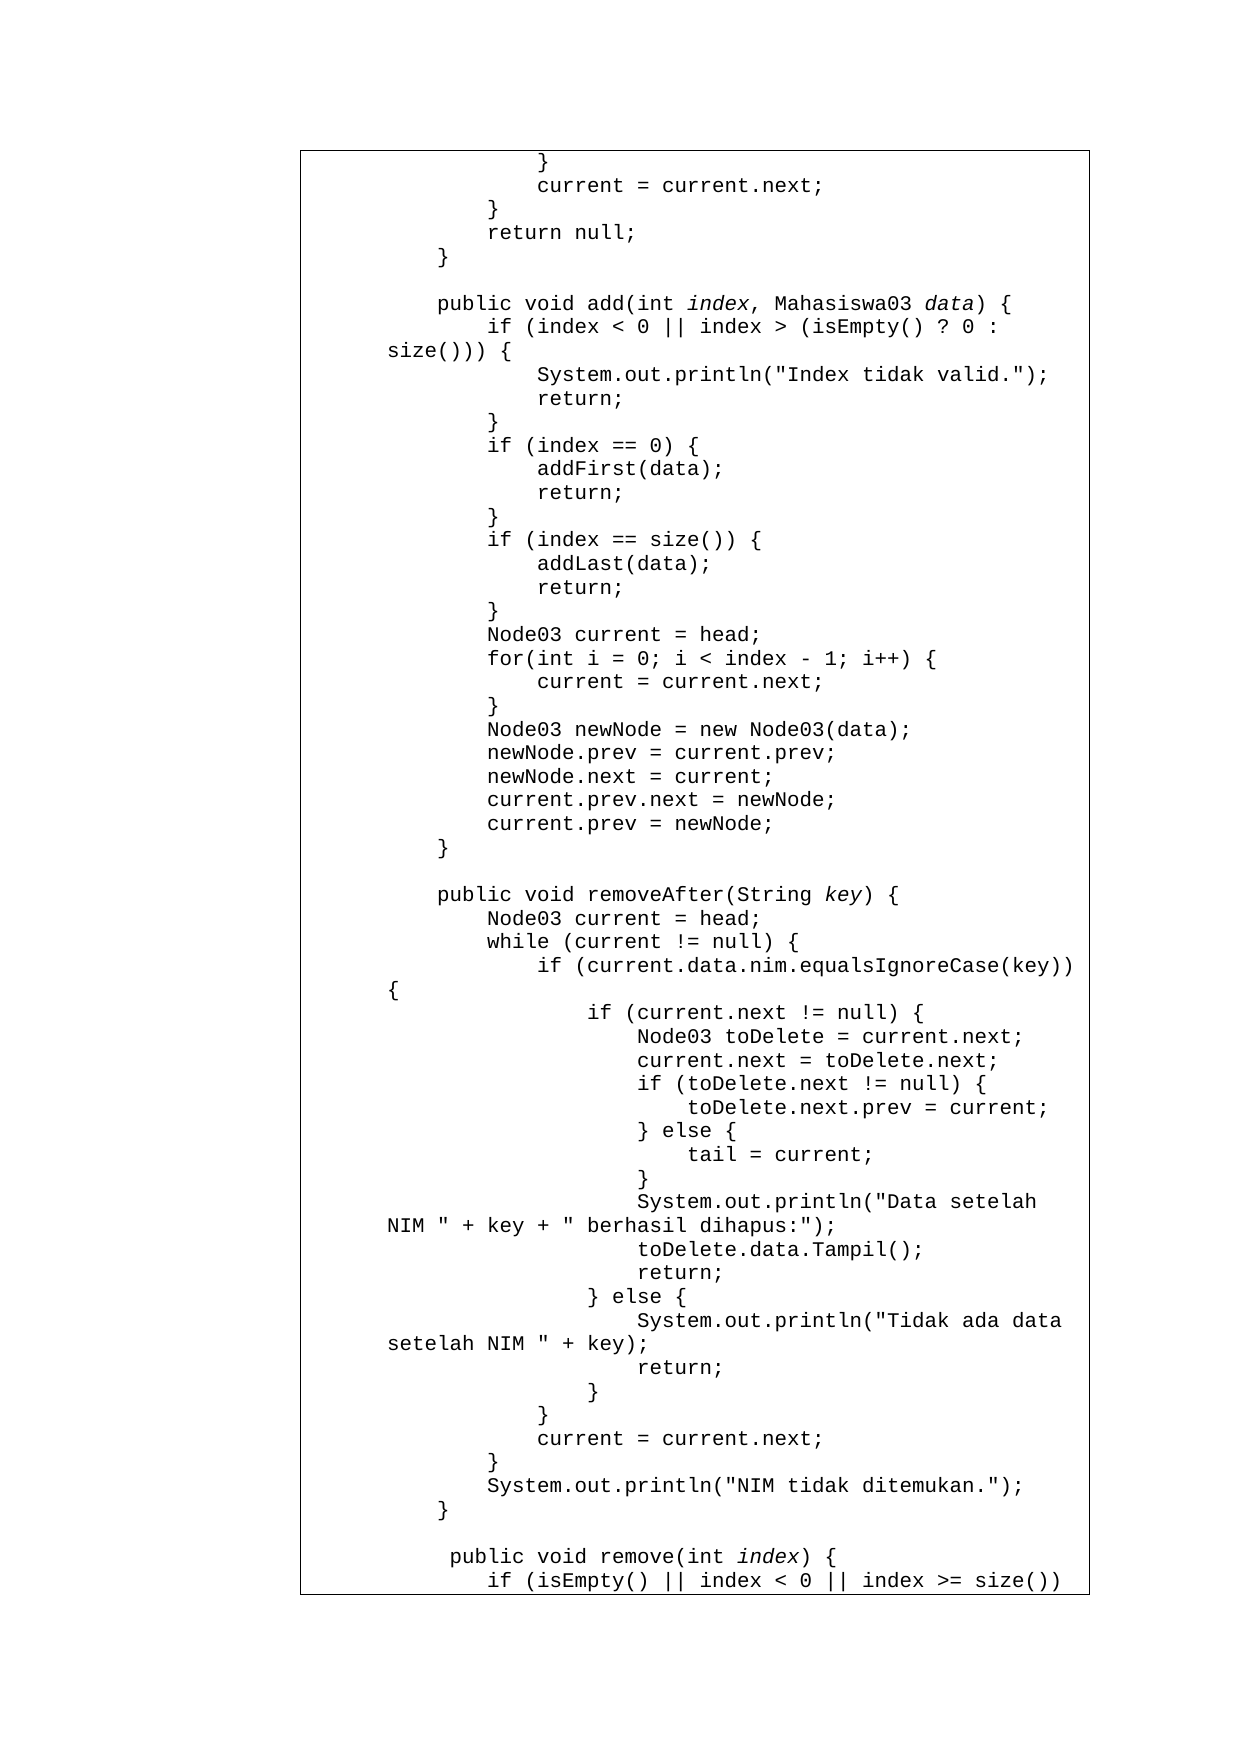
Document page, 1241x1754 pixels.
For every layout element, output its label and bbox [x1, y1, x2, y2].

table_header [301, 151, 1089, 1593]
